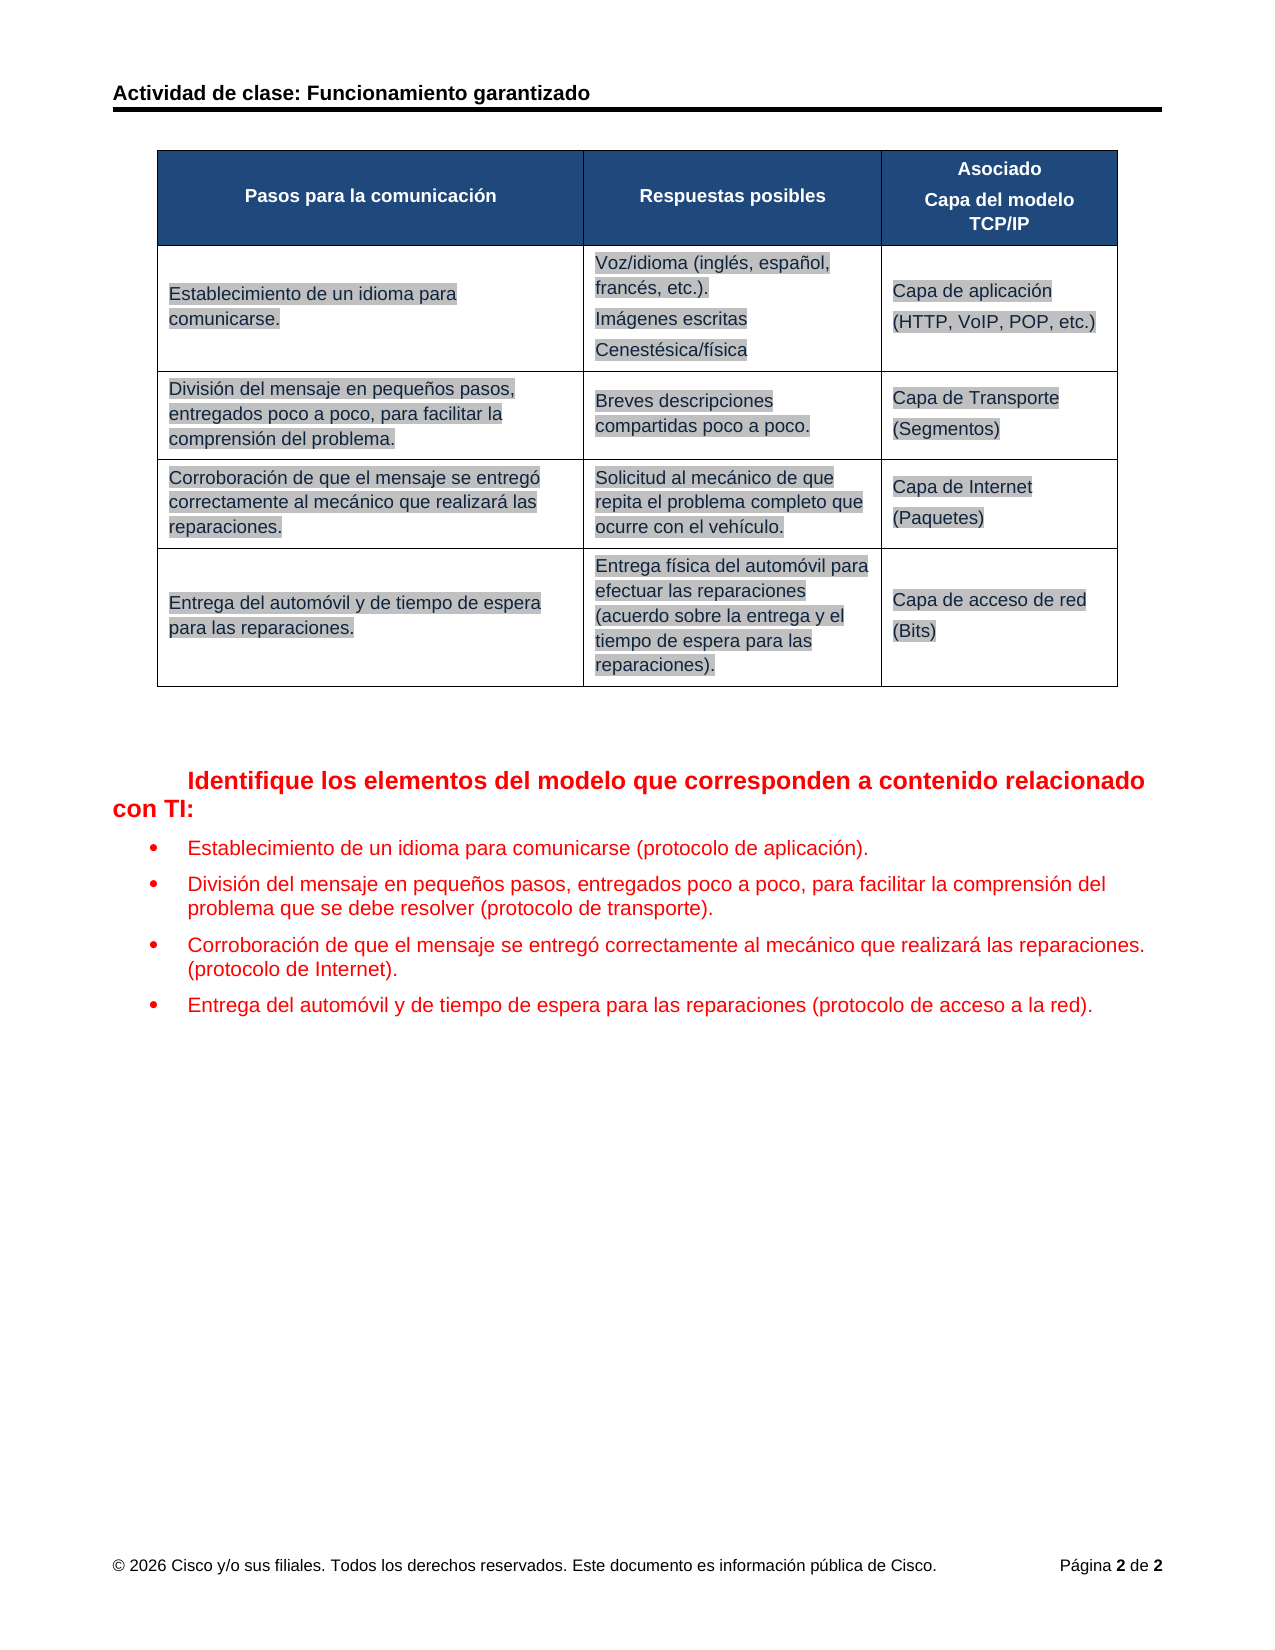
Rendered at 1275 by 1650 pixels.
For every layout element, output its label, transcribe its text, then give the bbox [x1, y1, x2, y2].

table_cell Capa de aplicación (HTTP, VoIP, POP, etc.) [882, 246, 1117, 371]
table_cell Entrega física del automóvil para efectuar las reparaciones (acuerdo sobre la entrega y el tiempo de espera para las reparaciones). [584, 549, 881, 686]
list Entrega del automóvil y de tiempo de espera para las reparaciones (protocolo de acceso a la red). [150, 993, 1162, 1017]
list Corroboración de que el mensaje se entregó correctamente al mecánico que realizará las reparaciones. (protocolo de Internet). [150, 933, 1162, 981]
table_header Asociado Capa del modelo TCP/IP [882, 151, 1117, 245]
text Identifique los elementos del modelo que corresponden a contenido relacionado con TI: [112, 766, 1162, 823]
list Establecimiento de un idioma para comunicarse (protocolo de aplicación). [150, 836, 1162, 860]
table_header Pasos para la comunicación [158, 151, 583, 245]
table_cell Solicitud al mecánico de que repita el problema completo que ocurre con el vehículo. [584, 460, 881, 548]
table_cell Capa de acceso de red (Bits) [882, 549, 1117, 686]
table_cell Voz/idioma (inglés, español, francés, etc.). Imágenes escritas Cenestésica/física [584, 246, 881, 371]
table_cell División del mensaje en pequeños pasos, entregados poco a poco, para facilitar la comprensión del problema. [158, 372, 583, 459]
table_cell Capa de Transporte (Segmentos) [882, 372, 1117, 459]
table_header Respuestas posibles [584, 151, 881, 245]
table_cell Establecimiento de un idioma para comunicarse. [158, 246, 583, 371]
list División del mensaje en pequeños pasos, entregados poco a poco, para facilitar la comprensión del problema que se debe resolver (protocolo de transporte). [150, 872, 1162, 920]
table_cell Breves descripciones compartidas poco a poco. [584, 372, 881, 459]
table_cell Entrega del automóvil y de tiempo de espera para las reparaciones. [158, 549, 583, 686]
table_cell Capa de Internet (Paquetes) [882, 460, 1117, 548]
table_cell Corroboración de que el mensaje se entregó correctamente al mecánico que realizará las reparaciones. [158, 460, 583, 548]
